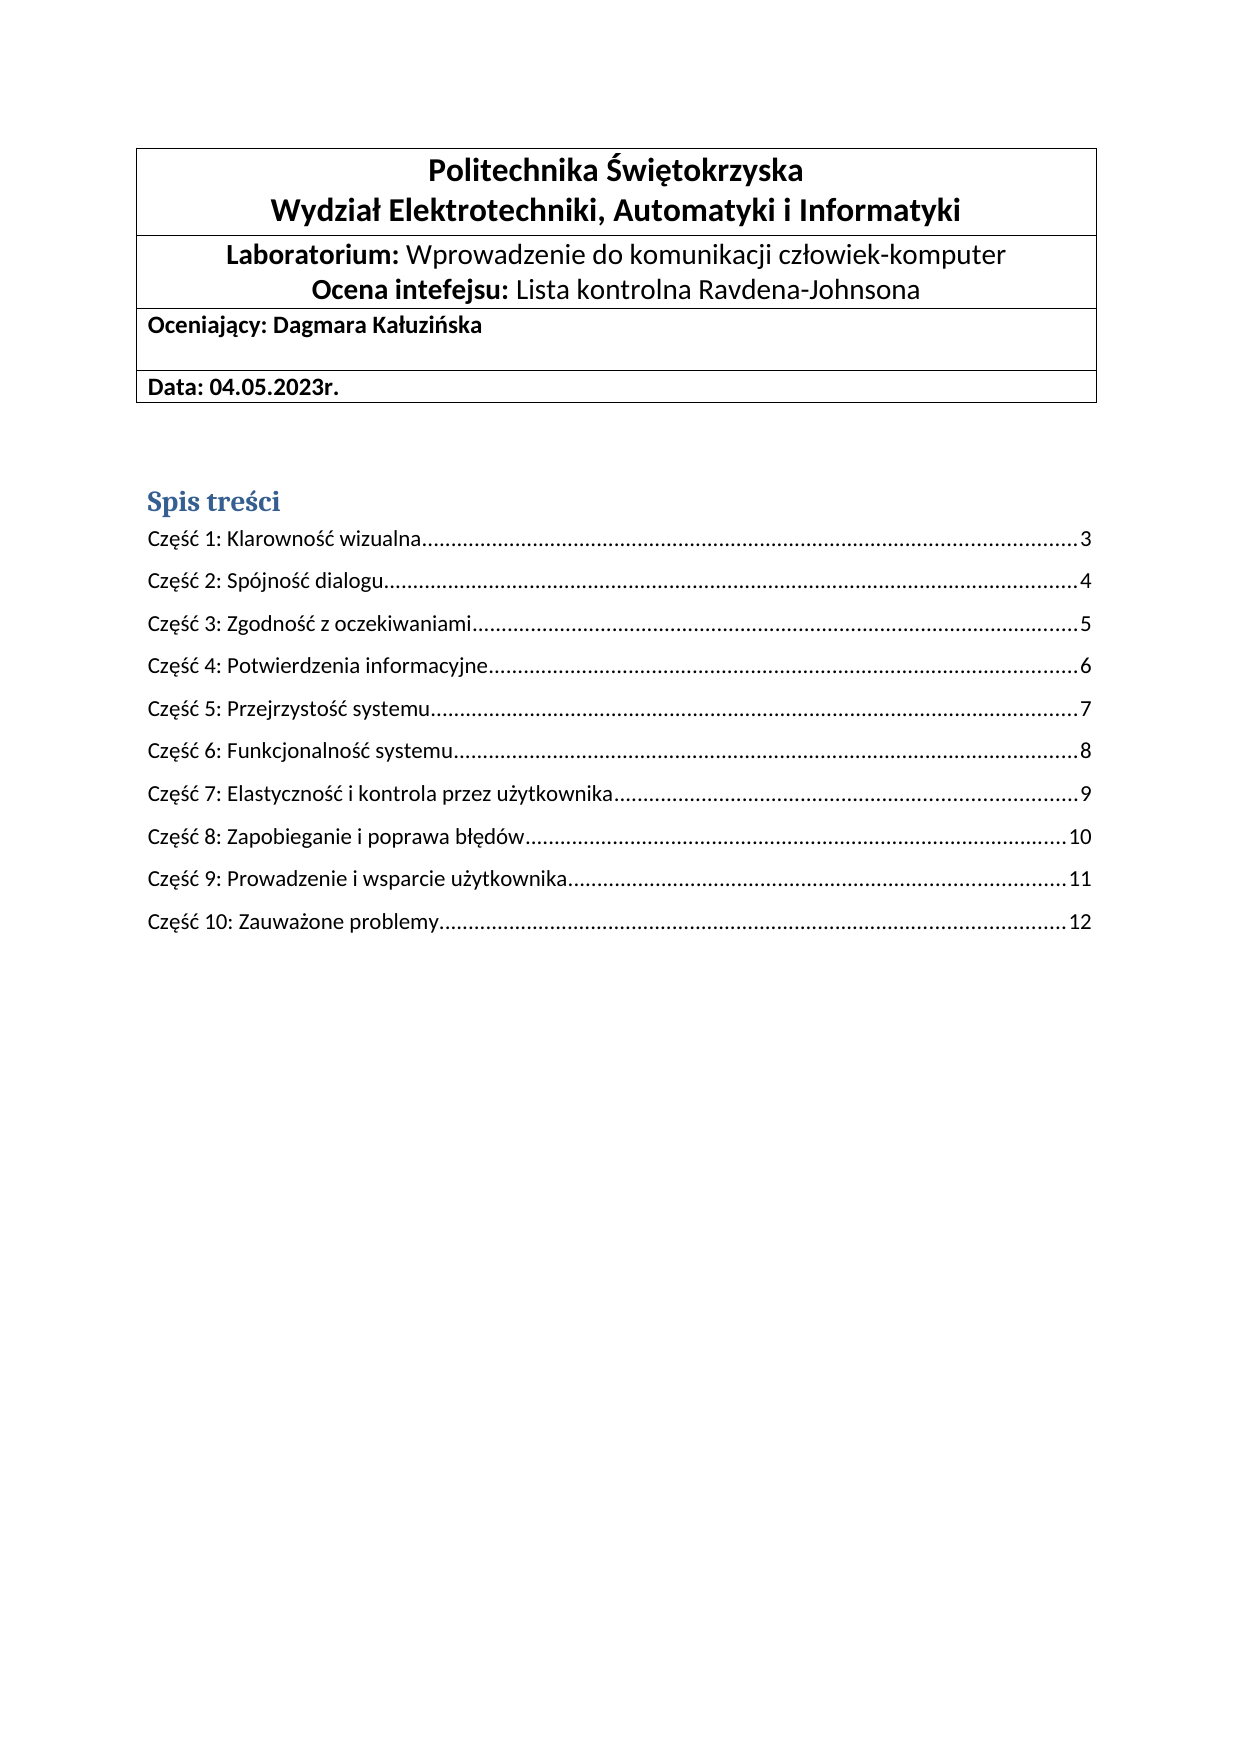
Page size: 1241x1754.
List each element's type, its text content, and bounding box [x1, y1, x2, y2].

table_cell Data: 04.05.2023r. [137, 371, 1096, 402]
table_header Politechnika Świętokrzyska Wydział Elektrotechniki, Automatyki i Informatyki [137, 149, 1096, 235]
table_cell Laboratorium: Wprowadzenie do komunikacji człowiek-komputer Ocena intefejsu: Lista kontrolna Ravdena-Johnsona [137, 236, 1096, 308]
table_cell Oceniający: Dagmara Kałuzińska [137, 309, 1096, 370]
